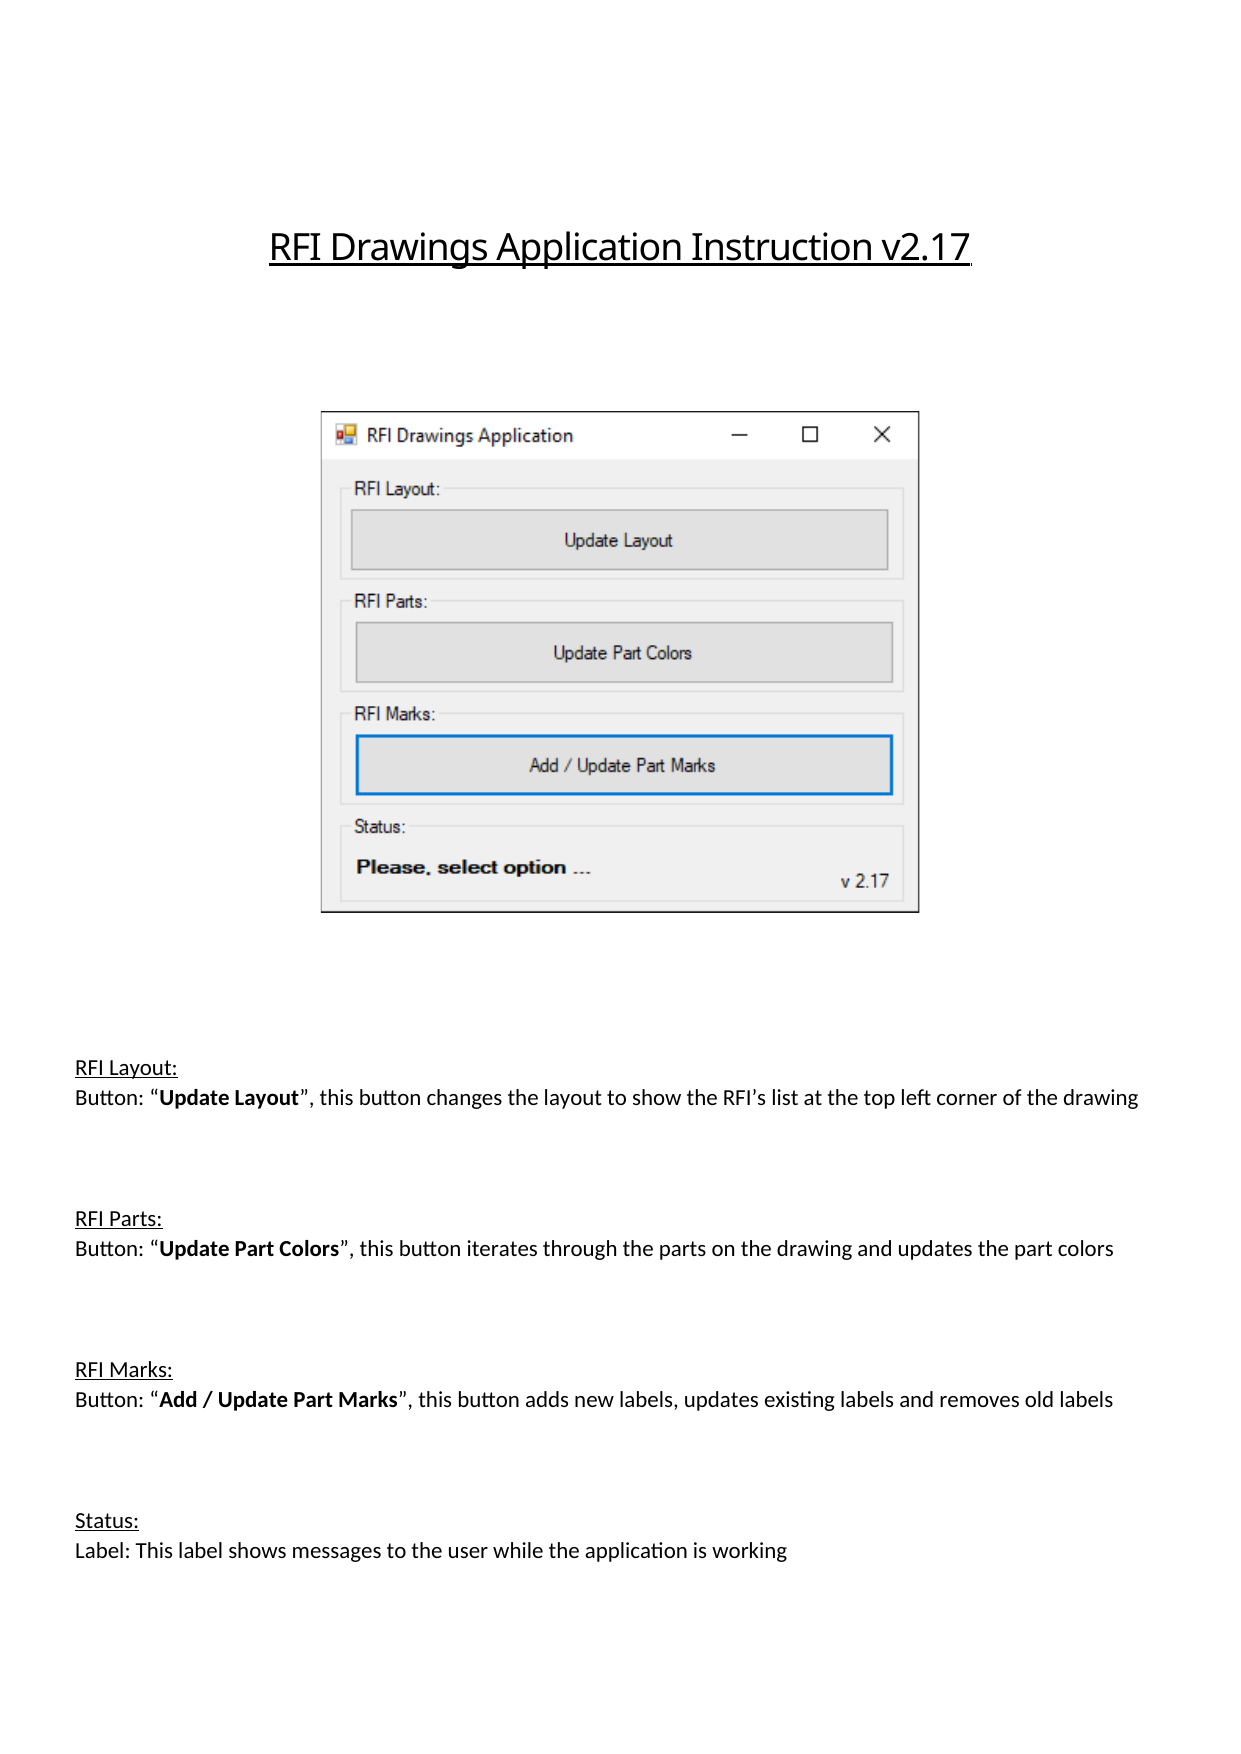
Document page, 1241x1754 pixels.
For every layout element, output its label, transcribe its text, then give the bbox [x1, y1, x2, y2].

list RFI Marks: [75, 1355, 1165, 1383]
list Label: This label shows messages to the user while the application is working [75, 1536, 1165, 1564]
list Button: “Update Layout”, this button changes the layout to show the RFI’s list at the top left corner of the drawing [75, 1083, 1165, 1111]
list RFI Layout: [75, 1053, 1165, 1081]
title RFI Drawings Application Instruction v2.17 [75, 220, 1165, 271]
list Button: “Add / Update Part Marks”, this button adds new labels, updates existing labels and removes old labels [75, 1385, 1165, 1413]
list Button: “Update Part Colors”, this button iterates through the parts on the drawing and updates the part colors [75, 1234, 1165, 1262]
list RFI Parts: [75, 1204, 1165, 1232]
picture [320, 411, 920, 913]
list Status: [75, 1506, 1165, 1534]
